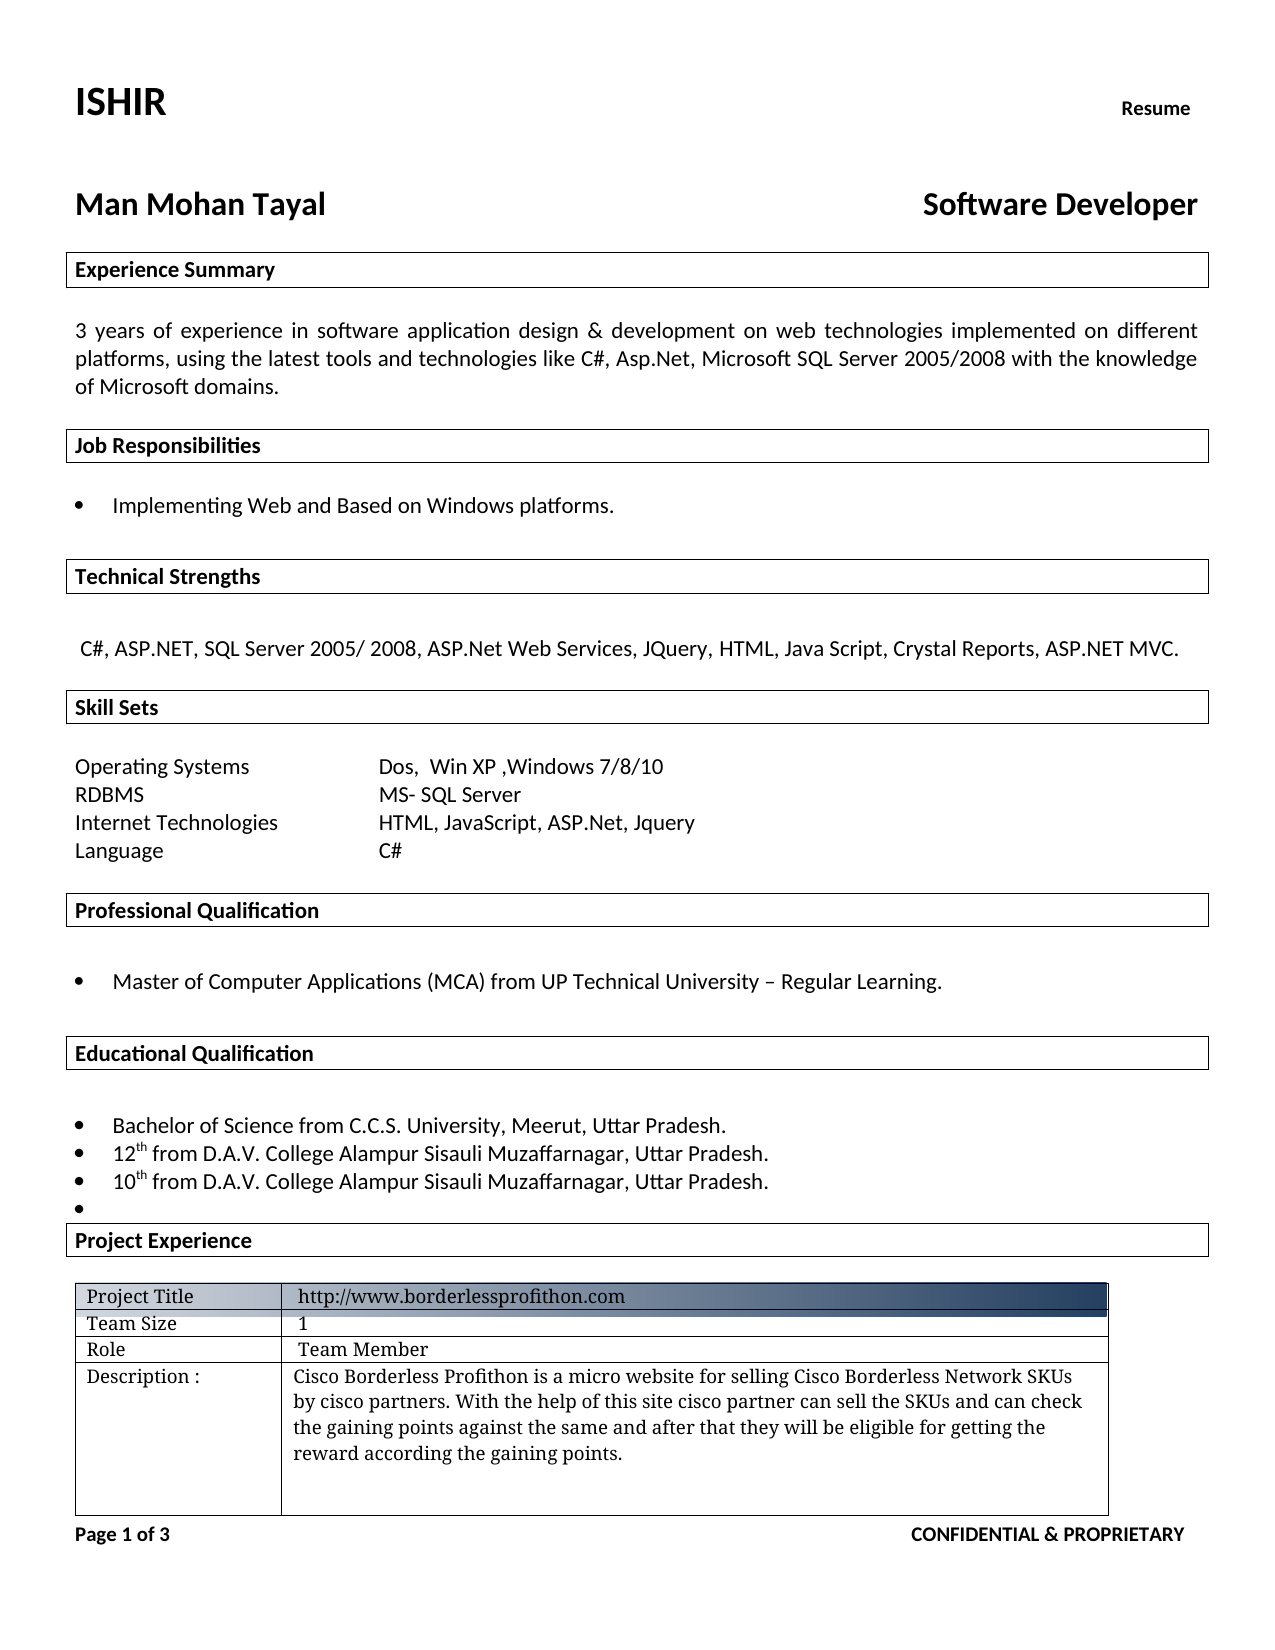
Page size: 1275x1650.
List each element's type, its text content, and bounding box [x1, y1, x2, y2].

table_cell HTML, JavaScript, ASP.Net, Jquery C# [367, 809, 1057, 864]
table_header Software Developer [560, 183, 1209, 224]
table_cell MS- SQL Server [367, 781, 1057, 808]
text Job Responsibilities [67, 430, 1208, 462]
table_cell 1 [282, 1310, 1108, 1336]
list 10th from D.A.V. College Alampur Sisauli Muzaffarnagar, Uttar Pradesh. [75, 1167, 1200, 1195]
text Skill Sets [67, 691, 1208, 723]
table_cell Team Member [282, 1337, 1108, 1362]
table_cell Role [76, 1337, 281, 1362]
table_cell RDBMS [64, 781, 367, 808]
table_cell Description : [76, 1363, 281, 1514]
table_header Dos, Win XP ,Windows 7/8/10 [367, 753, 1057, 781]
table_header Project Title [76, 1284, 281, 1309]
text Technical Strengths [67, 560, 1208, 593]
list Implementing Web and Based on Windows platforms. [75, 491, 1200, 519]
table_header Man Mohan Tayal [64, 183, 560, 224]
list 12th from D.A.V. College Alampur Sisauli Muzaffarnagar, Uttar Pradesh. [75, 1139, 1200, 1167]
text C#, ASP.NET, SQL Server 2005/ 2008, ASP.Net Web Services, JQuery, HTML, Java Script, Crystal Reports, ASP.NET MVC. [75, 634, 1200, 662]
table_cell Internet Technologies Language [64, 809, 367, 864]
text Project Experience [67, 1224, 1208, 1256]
text Professional Qualification [67, 894, 1208, 926]
table_cell Team Size [76, 1310, 281, 1336]
text Educational Qualification [67, 1037, 1208, 1069]
table_header Operating Systems [64, 753, 367, 781]
table_cell Cisco Borderless Profithon is a micro website for selling Cisco Borderless Network SKUs by cisco partners. With the help of this site cisco partner can sell the SKUs and can check the gaining points against the same and after that they will be eligible for getting the reward according the gaining points. [282, 1363, 1108, 1514]
text Experience Summary [67, 253, 1208, 287]
text 3 years of experience in software application design & development on web technologies implemented on different platforms, using the latest tools and technologies like C#, Asp.Net, Microsoft SQL Server 2005/2008 with the knowledge of Microsoft domains. [75, 316, 1200, 401]
table_header http://www.borderlessprofithon.com [282, 1284, 1108, 1309]
list Master of Computer Applications (MCA) from UP Technical University – Regular Learning. [75, 967, 1200, 995]
list Bachelor of Science from C.C.S. University, Meerut, Uttar Pradesh. [75, 1111, 1200, 1139]
